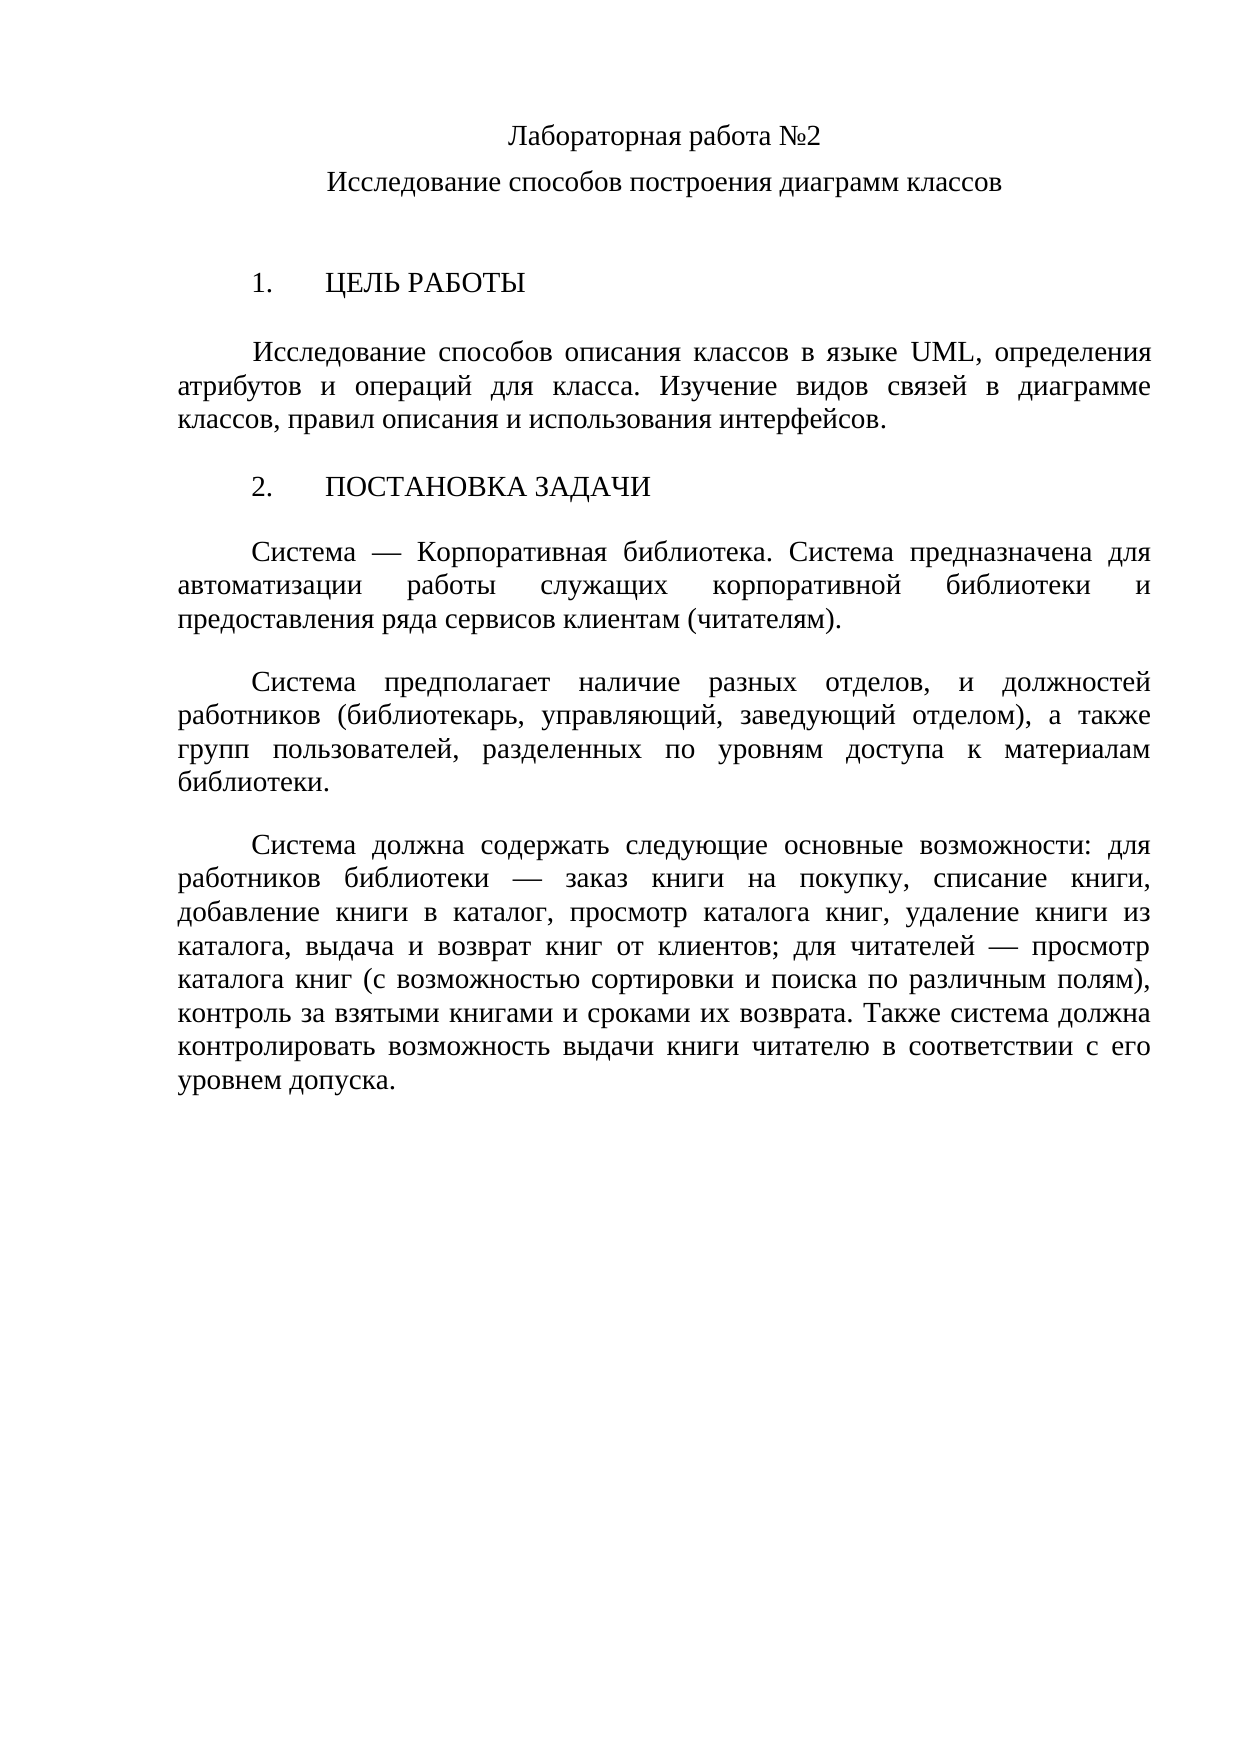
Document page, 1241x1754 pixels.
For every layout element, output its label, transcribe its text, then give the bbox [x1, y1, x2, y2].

text Исследование способов описания классов в языке UML, определения атрибутов и операций для класса. Изучение видов связей в диаграмме классов, правил описания и использования интерфейсов. [177, 334, 1152, 435]
text Система должна содержать следующие основные возможности: для работников библиотеки — заказ книги на покупку, списание книги, добавление книги в каталог, просмотр каталога книг, удаление книги из каталога, выдача и возврат книг от клиентов; для читателей — просмотр каталога книг (с возможностью сортировки и поиска по различным полям), контроль за взятыми книгами и сроками их возврата. Также система должна контролировать возможность выдачи книги читателю в соответствии с его уровнем допуска. [177, 827, 1152, 1095]
text Лабораторная работа №2 [177, 118, 1152, 152]
text Система ― Корпоративная библиотека. Система предназначена для автоматизации работы служащих корпоративной библиотеки и предоставления ряда сервисов клиентам (читателям). [177, 534, 1152, 634]
list ПОСТАНОВКА ЗАДАЧИ [177, 469, 1152, 502]
list ЦЕЛЬ РАБОТЫ [177, 265, 1152, 298]
text Исследование способов построения диаграмм классов [177, 164, 1152, 198]
text Система предполагает наличие разных отделов, и должностей работников (библиотекарь, управляющий, заведующий отделом), а также групп пользователей, разделенных по уровням доступа к материалам библиотеки. [177, 664, 1152, 798]
